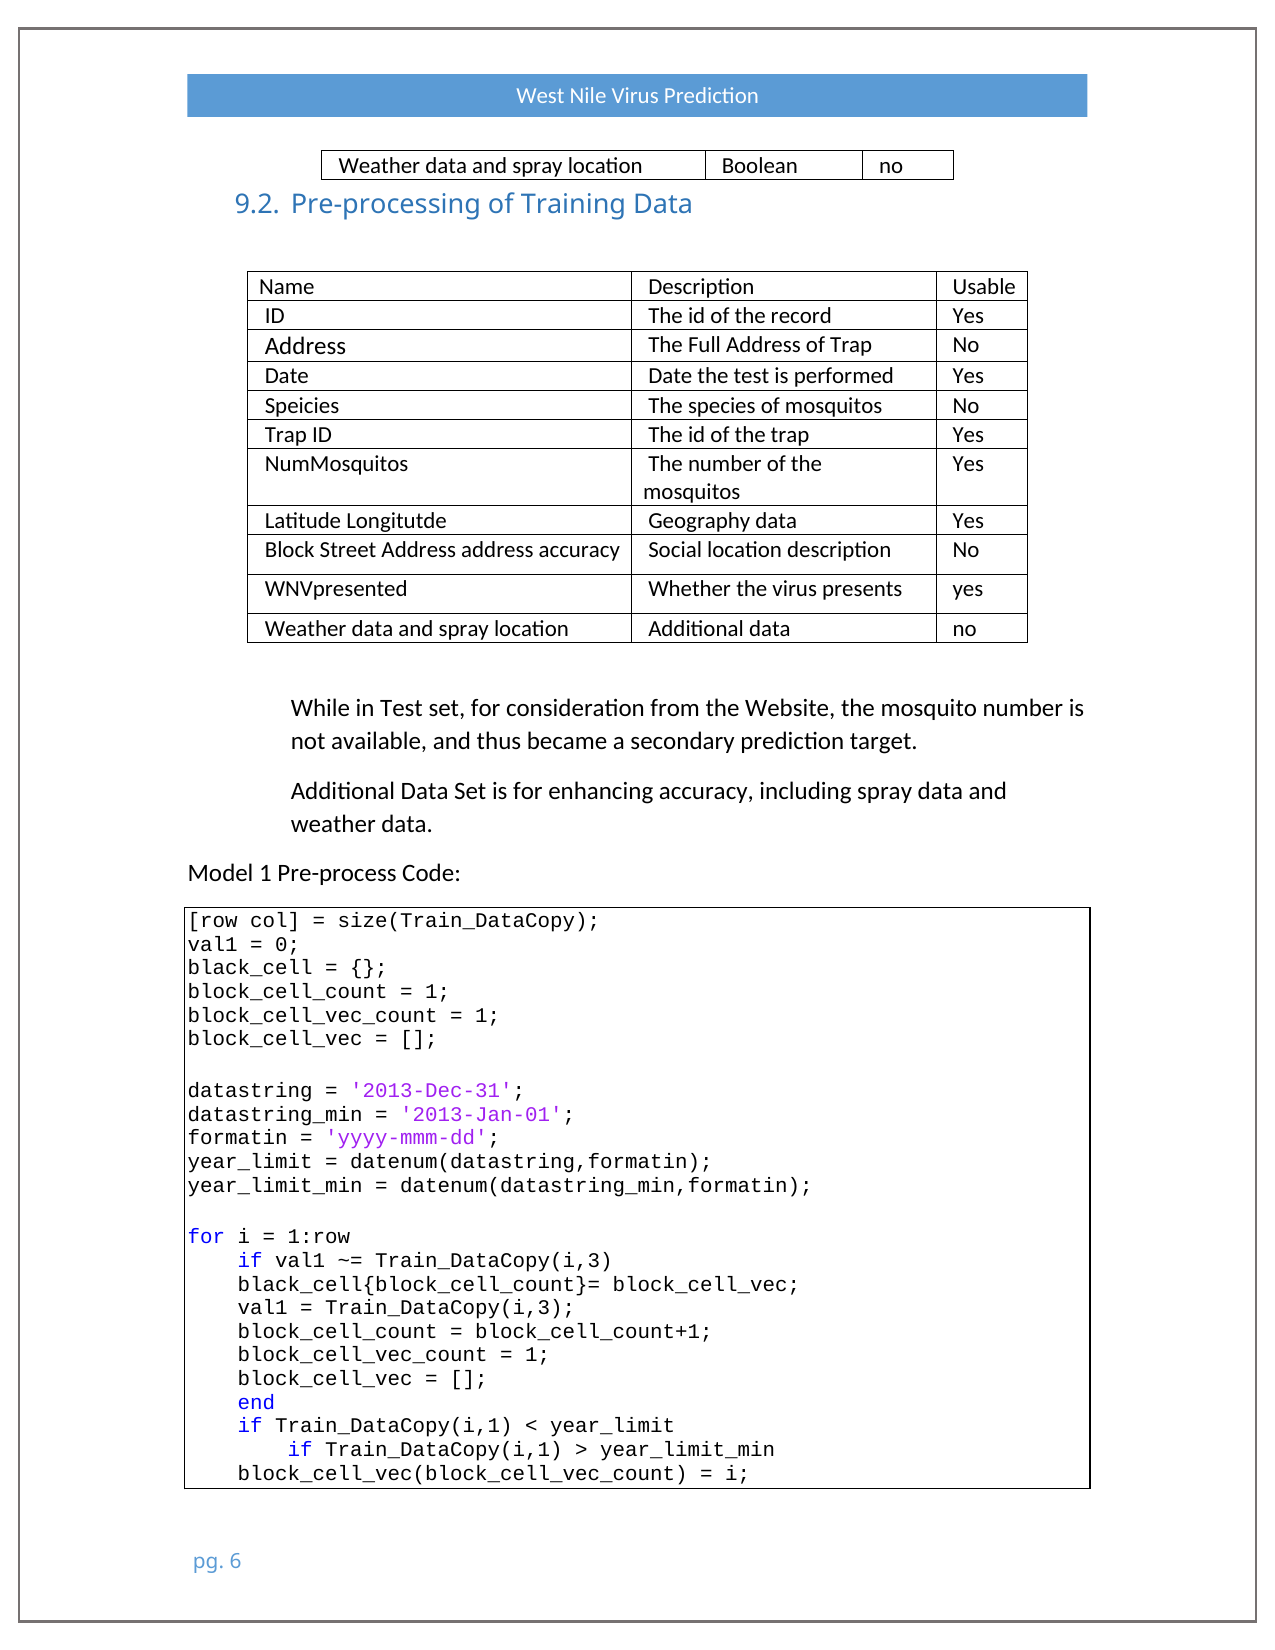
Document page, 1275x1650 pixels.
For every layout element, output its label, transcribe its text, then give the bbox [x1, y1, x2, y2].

text block_cell_vec = []; [187, 1028, 1087, 1052]
text black_cell{block_cell_count}= block_cell_vec; [187, 1273, 1087, 1297]
table_header Name [248, 272, 631, 300]
table_cell Speicies [248, 391, 631, 419]
text block_cell_count = block_cell_count+1; [187, 1321, 1087, 1344]
table_cell Additional data [632, 614, 936, 642]
table_cell Trap ID [248, 420, 631, 448]
subtitle Pre-processing of Training Data [234, 184, 1087, 221]
table_cell ID [248, 301, 631, 329]
text block_cell_vec_count = 1; [187, 1344, 1087, 1368]
table_cell yes [937, 575, 1027, 613]
table_cell Date [248, 362, 631, 390]
text datastring_min = '2013-Jan-01'; [187, 1104, 1087, 1127]
text val1 = Train_DataCopy(i,3); [187, 1297, 1087, 1321]
table_cell The number of the mosquitos [632, 449, 936, 505]
text end [187, 1392, 1087, 1415]
table_cell Geography data [632, 506, 936, 534]
text block_cell_vec_count = 1; [187, 1005, 1087, 1028]
table_cell Weather data and spray location [248, 614, 631, 642]
text for i = 1:row [187, 1226, 1087, 1250]
table_cell Yes [937, 449, 1027, 505]
table_cell Address [248, 330, 631, 361]
table_cell The Full Address of Trap [632, 330, 936, 361]
text While in Test set, for consideration from the Website, the mosquito number is not available, and thus became a secondary prediction target. [291, 692, 1087, 756]
text formatin = 'yyyy-mmm-dd'; [187, 1127, 1087, 1151]
text year_limit = datenum(datastring,formatin); [187, 1151, 1087, 1174]
text val1 = 0; [187, 934, 1087, 957]
table_cell Latitude Longitutde [248, 506, 631, 534]
table_cell No [937, 330, 1027, 361]
table_header Usable [937, 272, 1027, 300]
table_cell Yes [937, 362, 1027, 390]
text Model 1 Pre-process Code: [187, 857, 1087, 888]
text block_cell_vec(block_cell_vec_count) = i; [185, 1459, 1089, 1488]
table_cell The species of mosquitos [632, 391, 936, 419]
table_cell Yes [937, 301, 1027, 329]
table_cell Boolean [706, 151, 862, 179]
table_cell The id of the record [632, 301, 936, 329]
text [row col] = size(Train_DataCopy); [185, 908, 1089, 934]
text block_cell_count = 1; [187, 981, 1087, 1005]
table_cell Whether the virus presents [632, 575, 936, 613]
text black_cell = {}; [187, 957, 1087, 981]
text year_limit_min = datenum(datastring_min,formatin); [187, 1174, 1087, 1198]
text if Train_DataCopy(i,1) > year_limit_min [187, 1439, 1087, 1459]
table_cell NumMosquitos [248, 449, 631, 505]
table_cell The id of the trap [632, 420, 936, 448]
table_cell No [937, 535, 1027, 573]
table_cell no [863, 151, 953, 179]
table_cell Yes [937, 420, 1027, 448]
table_cell Date the test is performed [632, 362, 936, 390]
table_cell Weather data and spray location [322, 151, 705, 179]
table_cell WNVpresented [248, 575, 631, 613]
text if Train_DataCopy(i,1) < year_limit [187, 1415, 1087, 1439]
text Additional Data Set is for enhancing accuracy, including spray data and weather data. [291, 775, 1087, 838]
table_cell no [937, 614, 1027, 642]
text if val1 ~= Train_DataCopy(i,3) [187, 1250, 1087, 1273]
text block_cell_vec = []; [187, 1368, 1087, 1392]
table_cell Social location description [632, 535, 936, 573]
table_cell No [937, 391, 1027, 419]
table_header Description [632, 272, 936, 300]
table_cell Block Street Address address accuracy [248, 535, 631, 573]
text datastring = '2013-Dec-31'; [187, 1080, 1087, 1104]
table_cell Yes [937, 506, 1027, 534]
